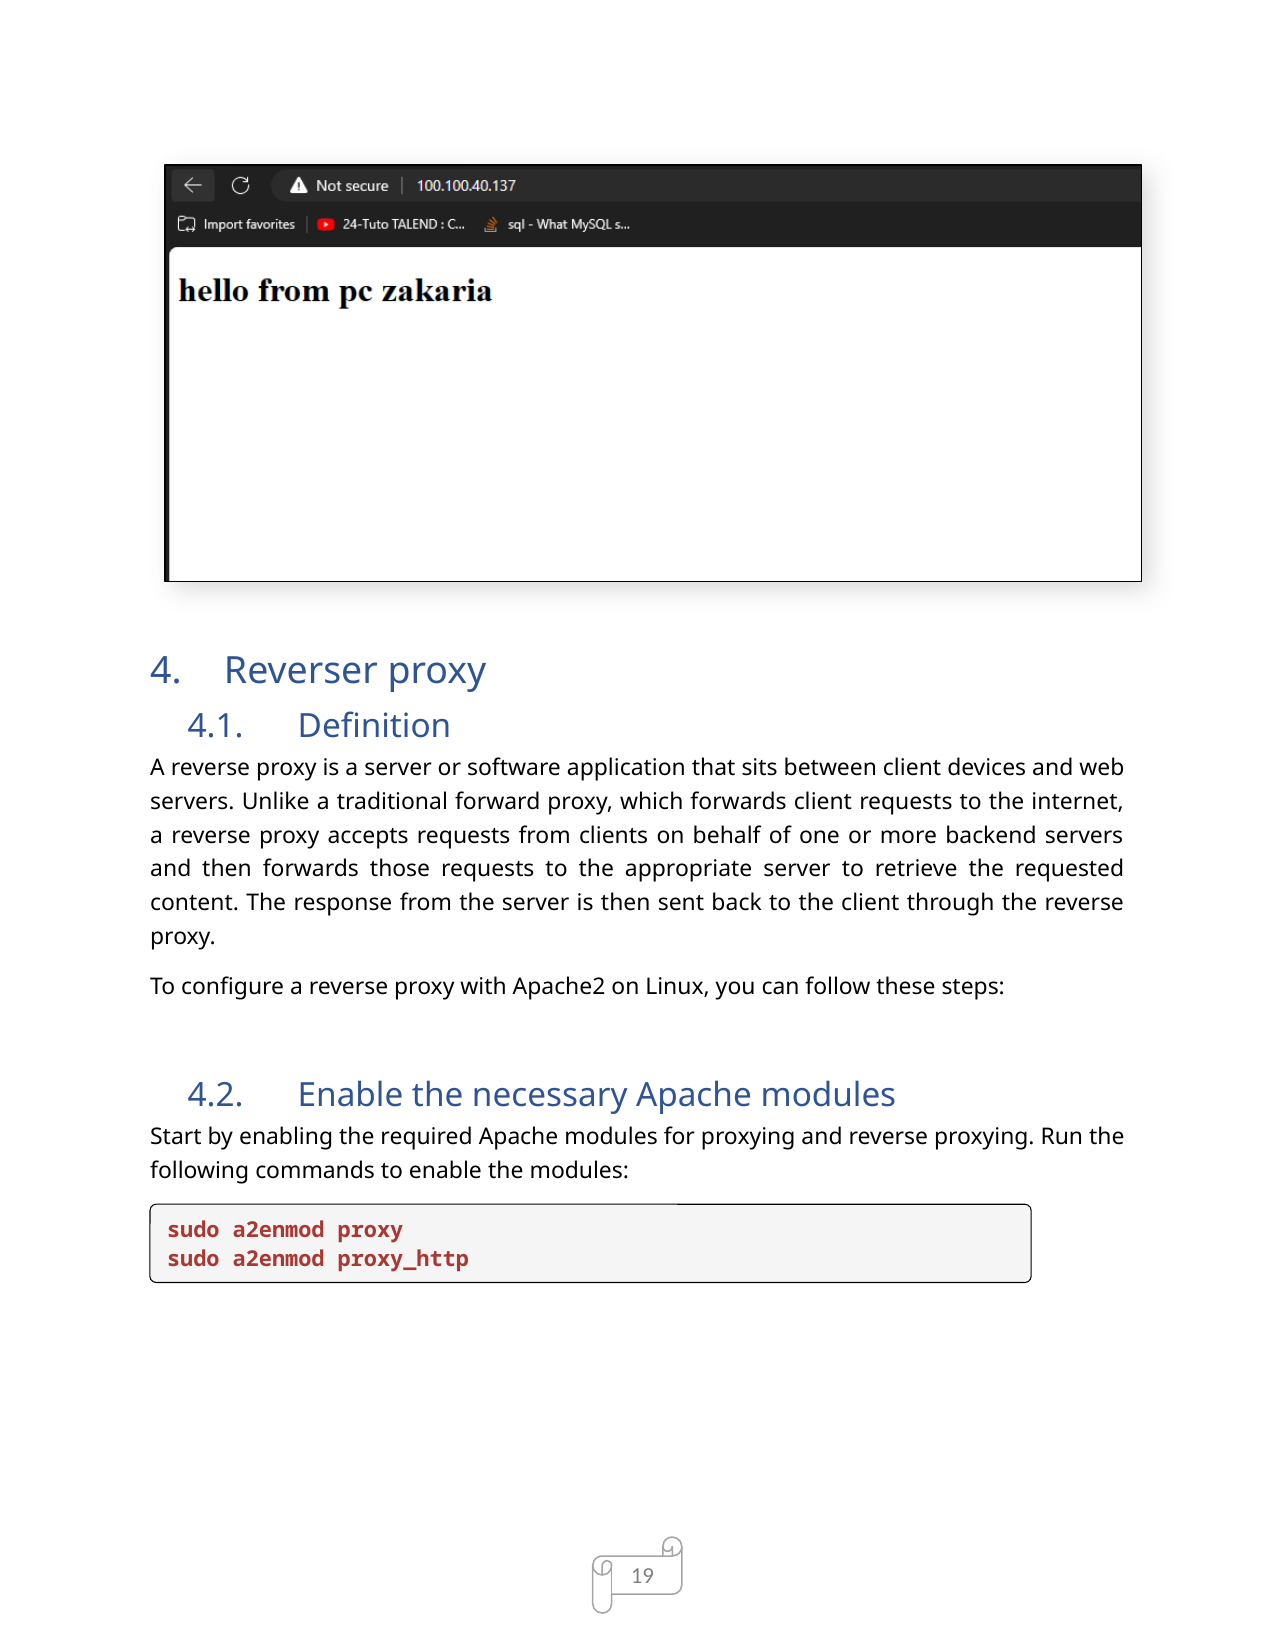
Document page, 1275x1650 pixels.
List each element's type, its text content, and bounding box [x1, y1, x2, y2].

text Start by enabling the required Apache modules for proxying and reverse proxying. Run the following commands to enable the modules: [150, 1120, 1125, 1185]
subtitle Enable the necessary Apache modules [187, 1071, 1125, 1117]
subtitle Definition [187, 702, 1125, 748]
text To configure a reverse proxy with Apache2 on Linux, you can follow these steps: [150, 970, 1125, 1002]
subtitle Reverser proxy [150, 643, 1125, 694]
text A reverse proxy is a server or software application that sits between client devices and web servers. Unlike a traditional forward proxy, which forwards client requests to the internet, a reverse proxy accepts requests from clients on behalf of one or more backend servers and then forwards those requests to the appropriate server to retrieve the requested content. The response from the server is then sent back to the client through the reverse proxy. [150, 751, 1125, 951]
picture [166, 166, 1141, 581]
